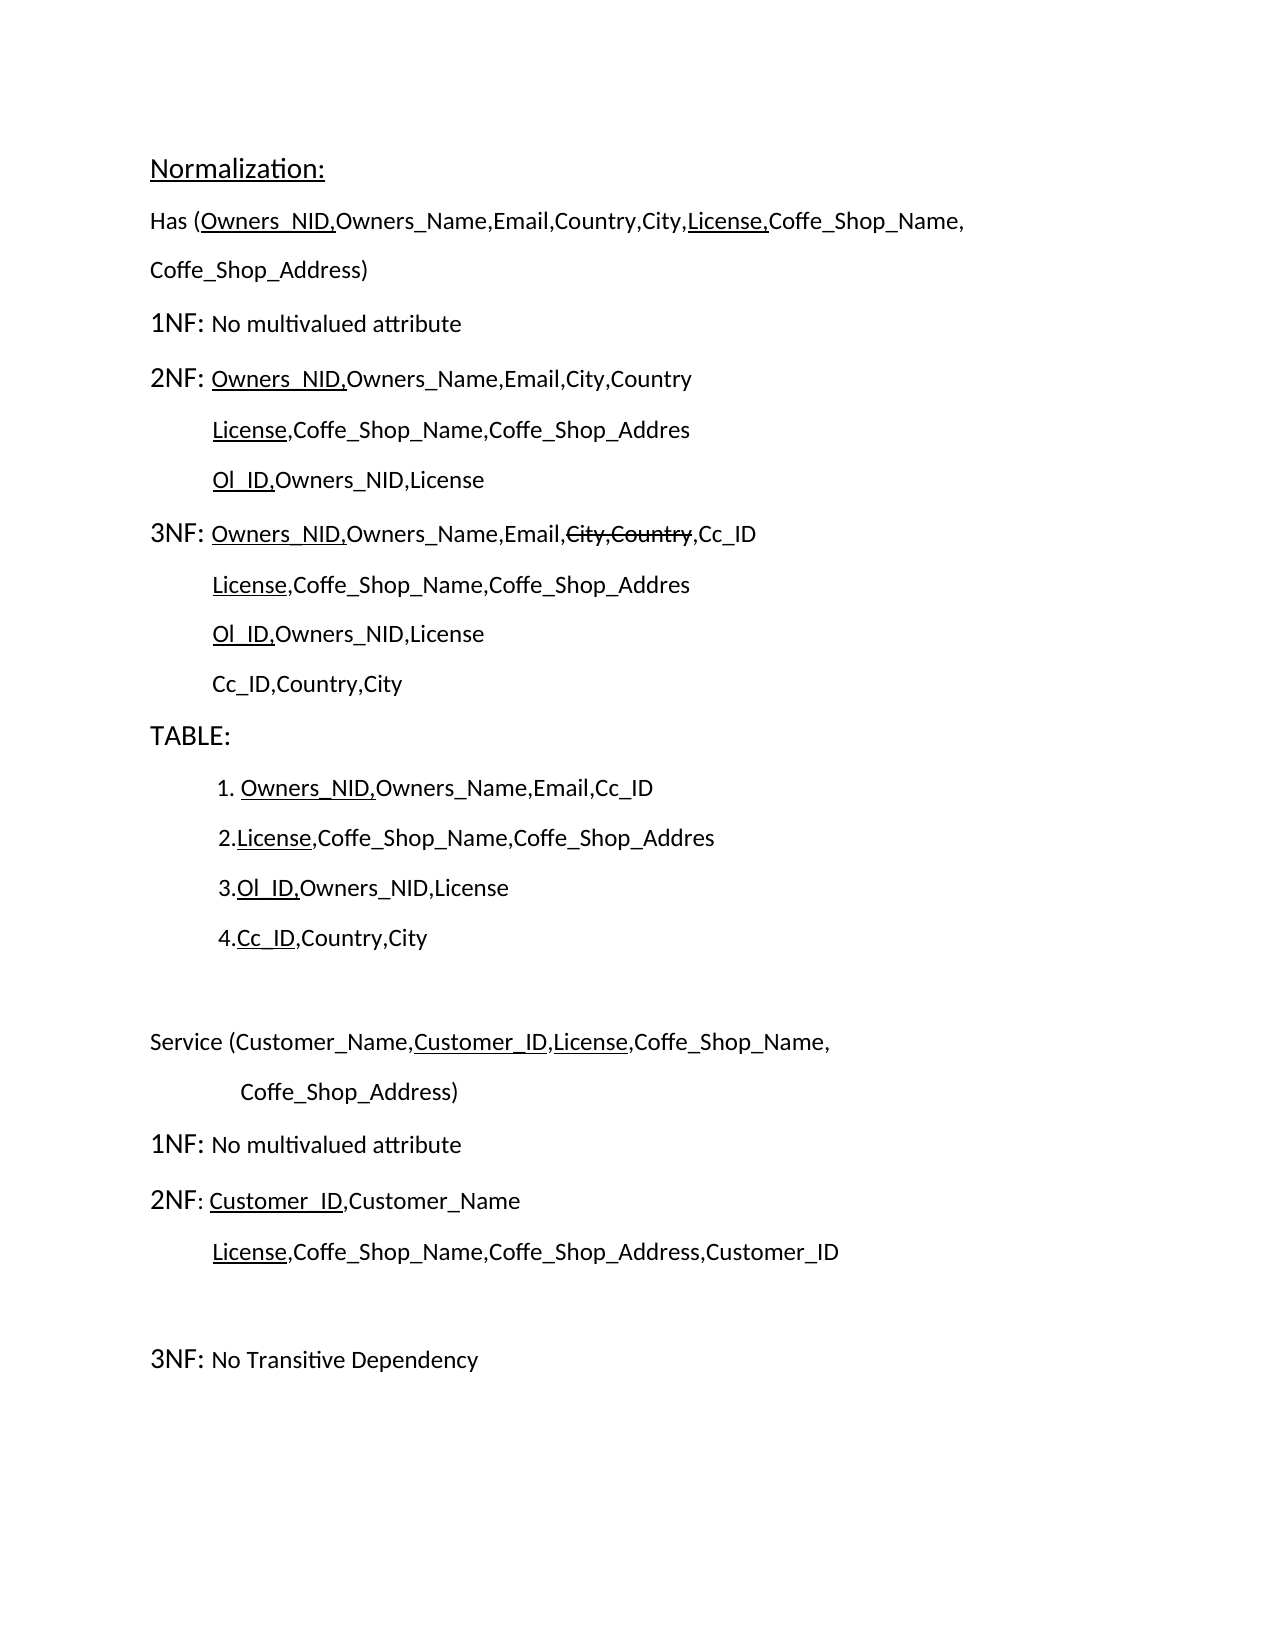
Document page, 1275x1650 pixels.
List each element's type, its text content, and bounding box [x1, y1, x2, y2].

text Coffe_Shop_Address) [150, 1076, 1125, 1107]
text License,Coffe_Shop_Name,Coffe_Shop_Address,Customer_ID [150, 1236, 1125, 1266]
text 2.License,Coffe_Shop_Name,Coffe_Shop_Addres [150, 823, 1125, 853]
text 2NF: Owners_NID,Owners_Name,Email,City,Country [150, 359, 1125, 395]
text 3.Ol_ID,Owners_NID,License [150, 872, 1125, 903]
text 3NF: Owners_NID,Owners_Name,Email,City,Country,Cc_ID [150, 514, 1125, 549]
text Coffe_Shop_Address) [150, 255, 1125, 285]
text Cc_ID,Country,City [150, 668, 1125, 698]
text 3NF: No Transitive Dependency [150, 1341, 1125, 1376]
text TABLE: [150, 717, 1125, 753]
text Service (Customer_Name,Customer_ID,License,Coffe_Shop_Name, [150, 1026, 1125, 1057]
text 1NF: No multivalued attribute [150, 304, 1125, 340]
text License,Coffe_Shop_Name,Coffe_Shop_Addres [150, 569, 1125, 599]
text Ol_ID,Owners_NID,License [150, 464, 1125, 494]
text 2NF: Customer_ID,Customer_Name [150, 1181, 1125, 1216]
text Ol_ID,Owners_NID,License [150, 618, 1125, 649]
text 1NF: No multivalued attribute [150, 1126, 1125, 1161]
text 1. Owners_NID,Owners_Name,Email,Cc_ID [150, 773, 1125, 803]
text Normalization: [150, 150, 1125, 186]
text 4.Cc_ID,Country,City [150, 922, 1125, 952]
text Has (Owners_NID,Owners_Name,Email,Country,City,License,Coffe_Shop_Name, [150, 205, 1125, 236]
text License,Coffe_Shop_Name,Coffe_Shop_Addres [150, 414, 1125, 445]
